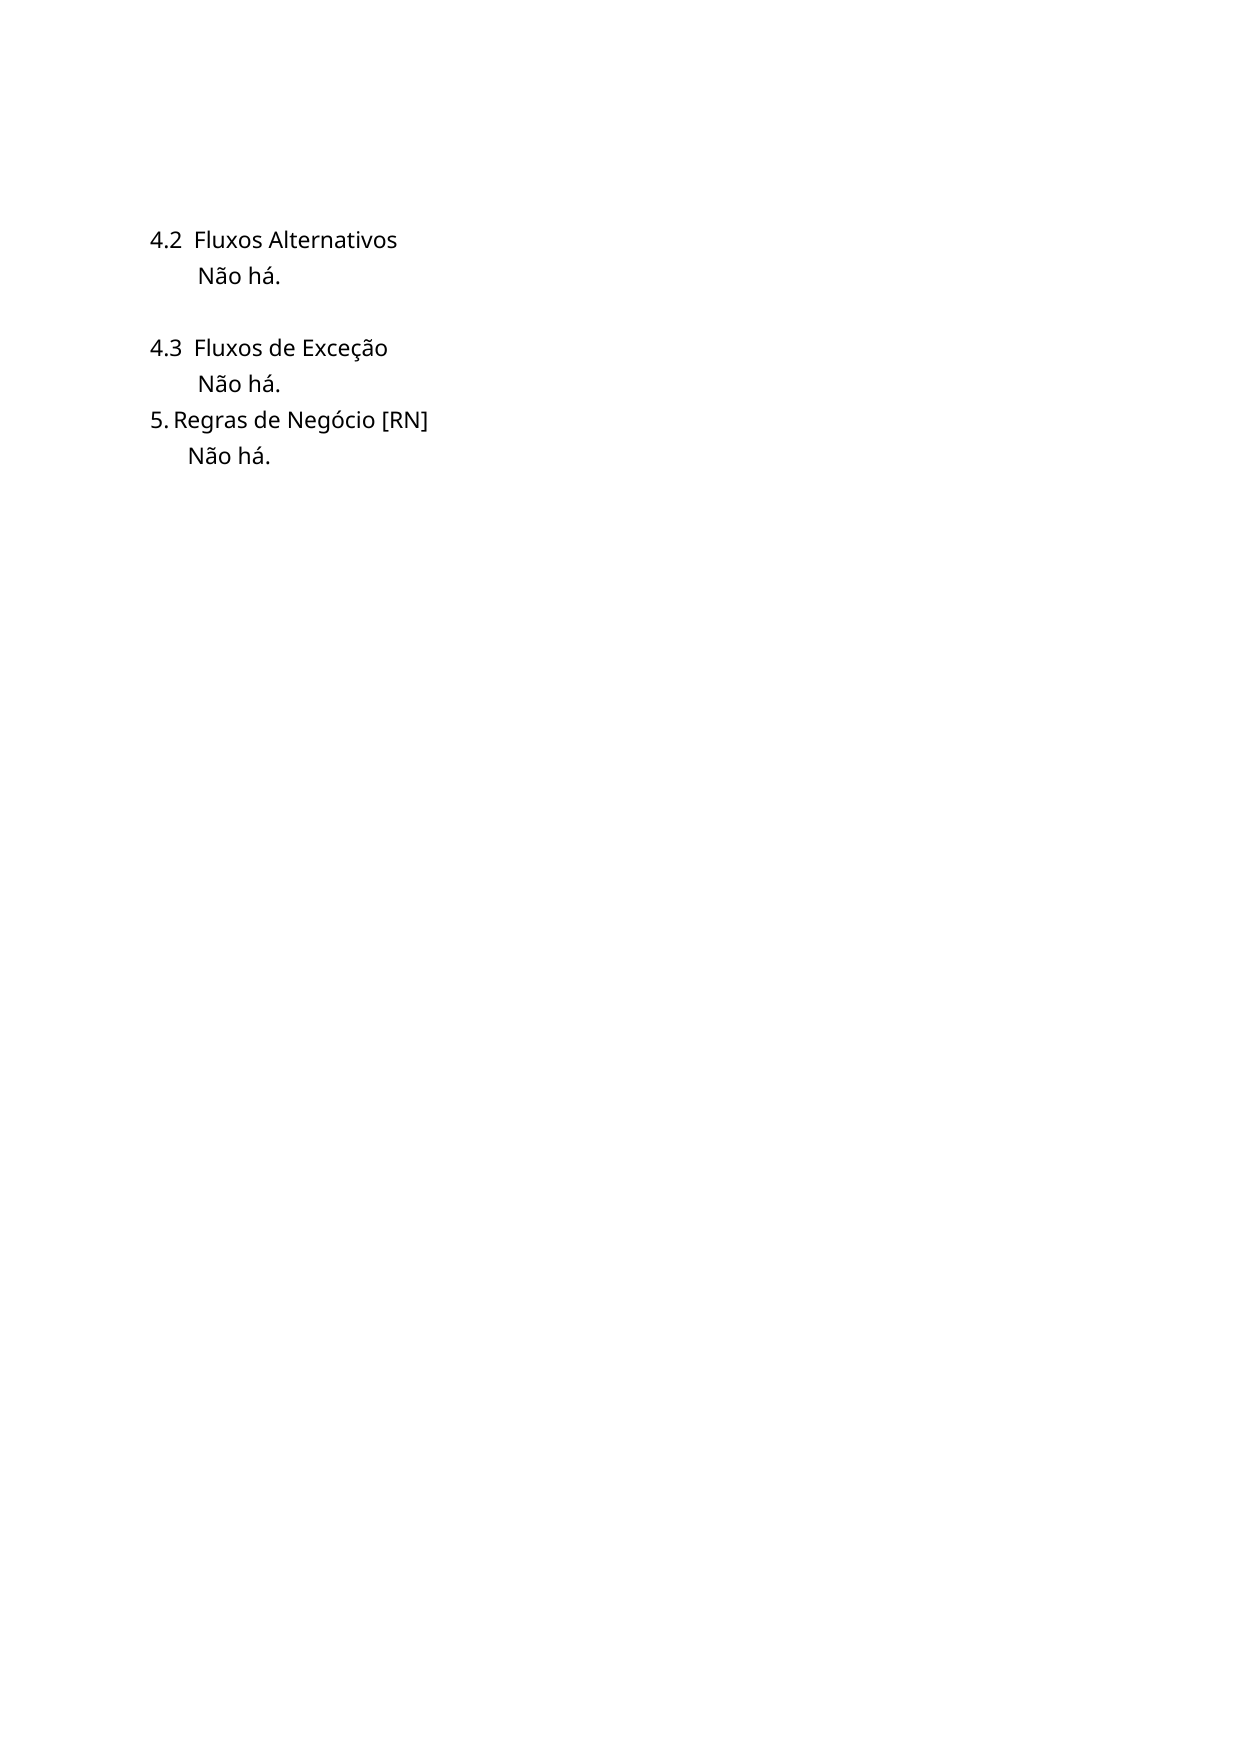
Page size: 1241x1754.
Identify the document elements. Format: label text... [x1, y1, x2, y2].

text Não há. [150, 368, 1090, 399]
text Não há. [187, 439, 1119, 471]
text Não há. [150, 260, 1090, 291]
text 5. Regras de Negócio [RN] [150, 404, 1090, 435]
text 4.3 Fluxos de Exceção [150, 332, 1090, 363]
text 4.2 Fluxos Alternativos [150, 224, 1090, 255]
